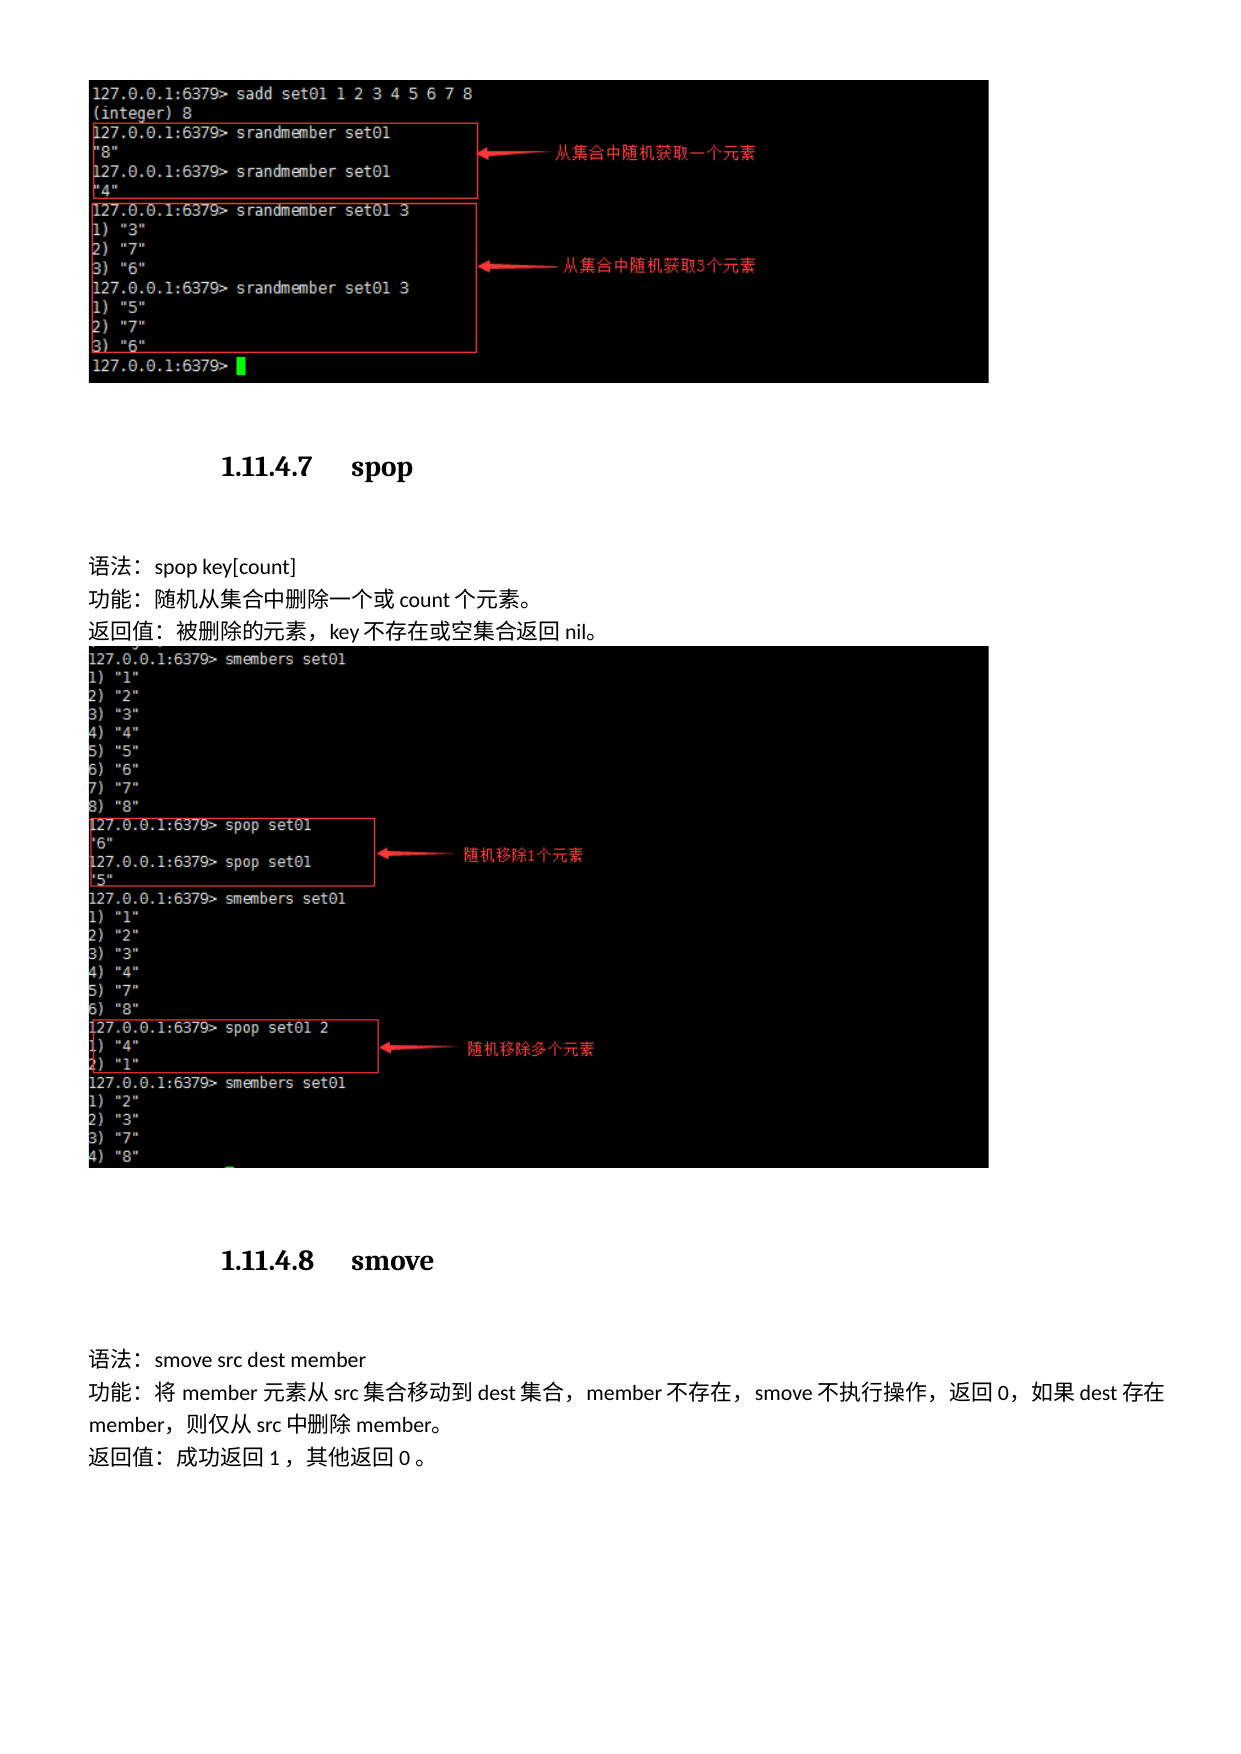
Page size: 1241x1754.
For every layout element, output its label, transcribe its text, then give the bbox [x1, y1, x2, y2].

text 返回值：被删除的元素，key不存在或空集合返回nil。 [89, 614, 1167, 646]
text 语法：spop key[count] [89, 549, 1167, 581]
subtitle spop [222, 435, 1167, 500]
text 返回值：成功返回 1 ，其他返回 0 。 [89, 1439, 1167, 1472]
text 功能：将 member 元素从src集合移动到dest集合，member不存在，smove不执行操作，返回0，如果dest存在member，则仅从src中删除member。 [89, 1374, 1167, 1439]
text 语法：smove src dest member [89, 1342, 1167, 1374]
subtitle smove [222, 1228, 1167, 1293]
picture [88, 646, 989, 1168]
picture [88, 80, 989, 383]
text 功能：随机从集合中删除一个或count个元素。 [89, 581, 1167, 614]
